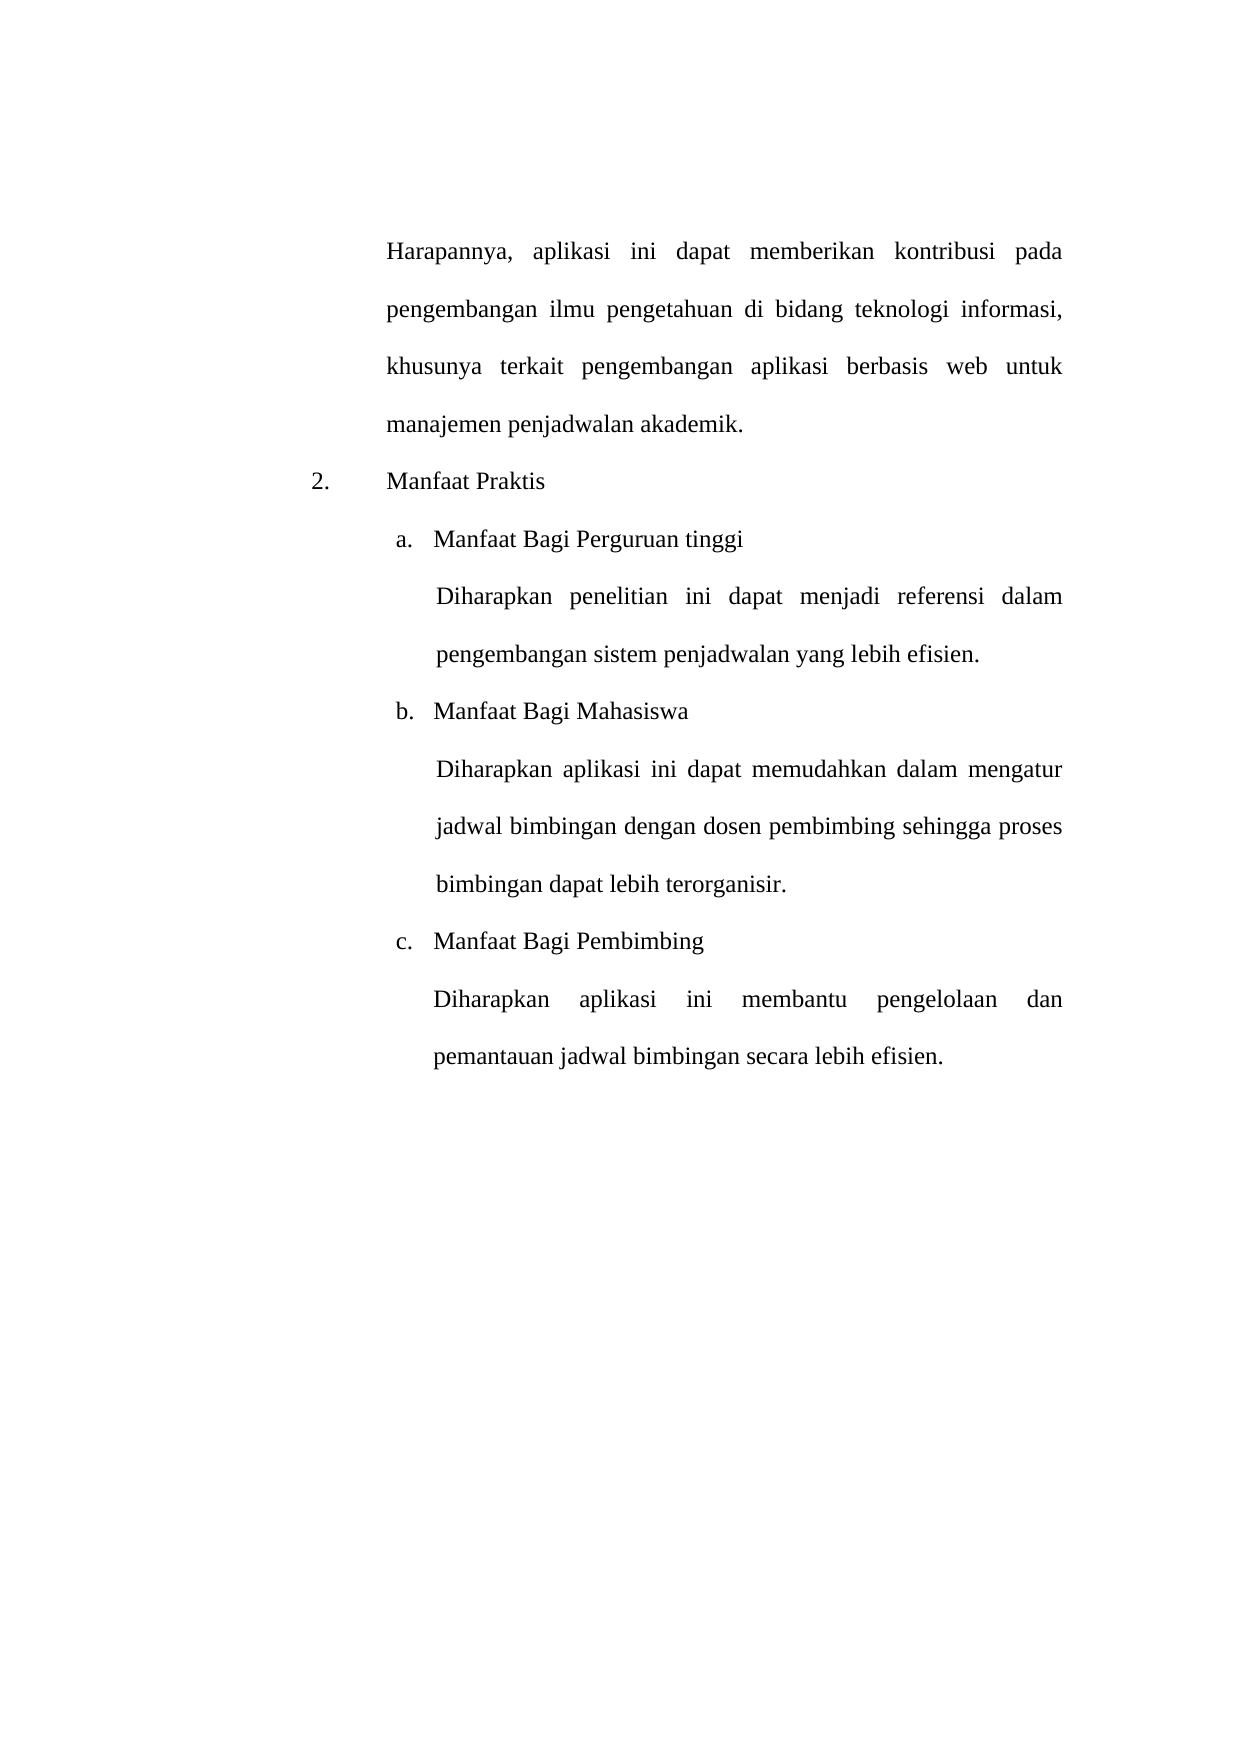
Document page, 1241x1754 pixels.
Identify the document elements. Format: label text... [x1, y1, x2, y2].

list Manfaat Bagi Perguruan tinggi [396, 524, 1063, 552]
list Manfaat Praktis [311, 466, 1063, 495]
list Diharapkan aplikasi ini membantu pengelolaan dan pemantauan jadwal bimbingan secara lebih efisien. [433, 984, 1063, 1070]
list Harapannya, aplikasi ini dapat memberikan kontribusi pada pengembangan ilmu pengetahuan di bidang teknologi informasi, khusunya terkait pengembangan aplikasi berbasis web untuk manajemen penjadwalan akademik. [386, 236, 1063, 437]
list Manfaat Bagi Pembimbing [396, 926, 1063, 955]
list Diharapkan aplikasi ini dapat memudahkan dalam mengatur jadwal bimbingan dengan dosen pembimbing sehingga proses bimbingan dapat lebih terorganisir. [436, 754, 1063, 897]
list Manfaat Bagi Mahasiswa [396, 696, 1063, 725]
list Diharapkan penelitian ini dapat menjadi referensi dalam pengembangan sistem penjadwalan yang lebih efisien. [436, 581, 1063, 667]
